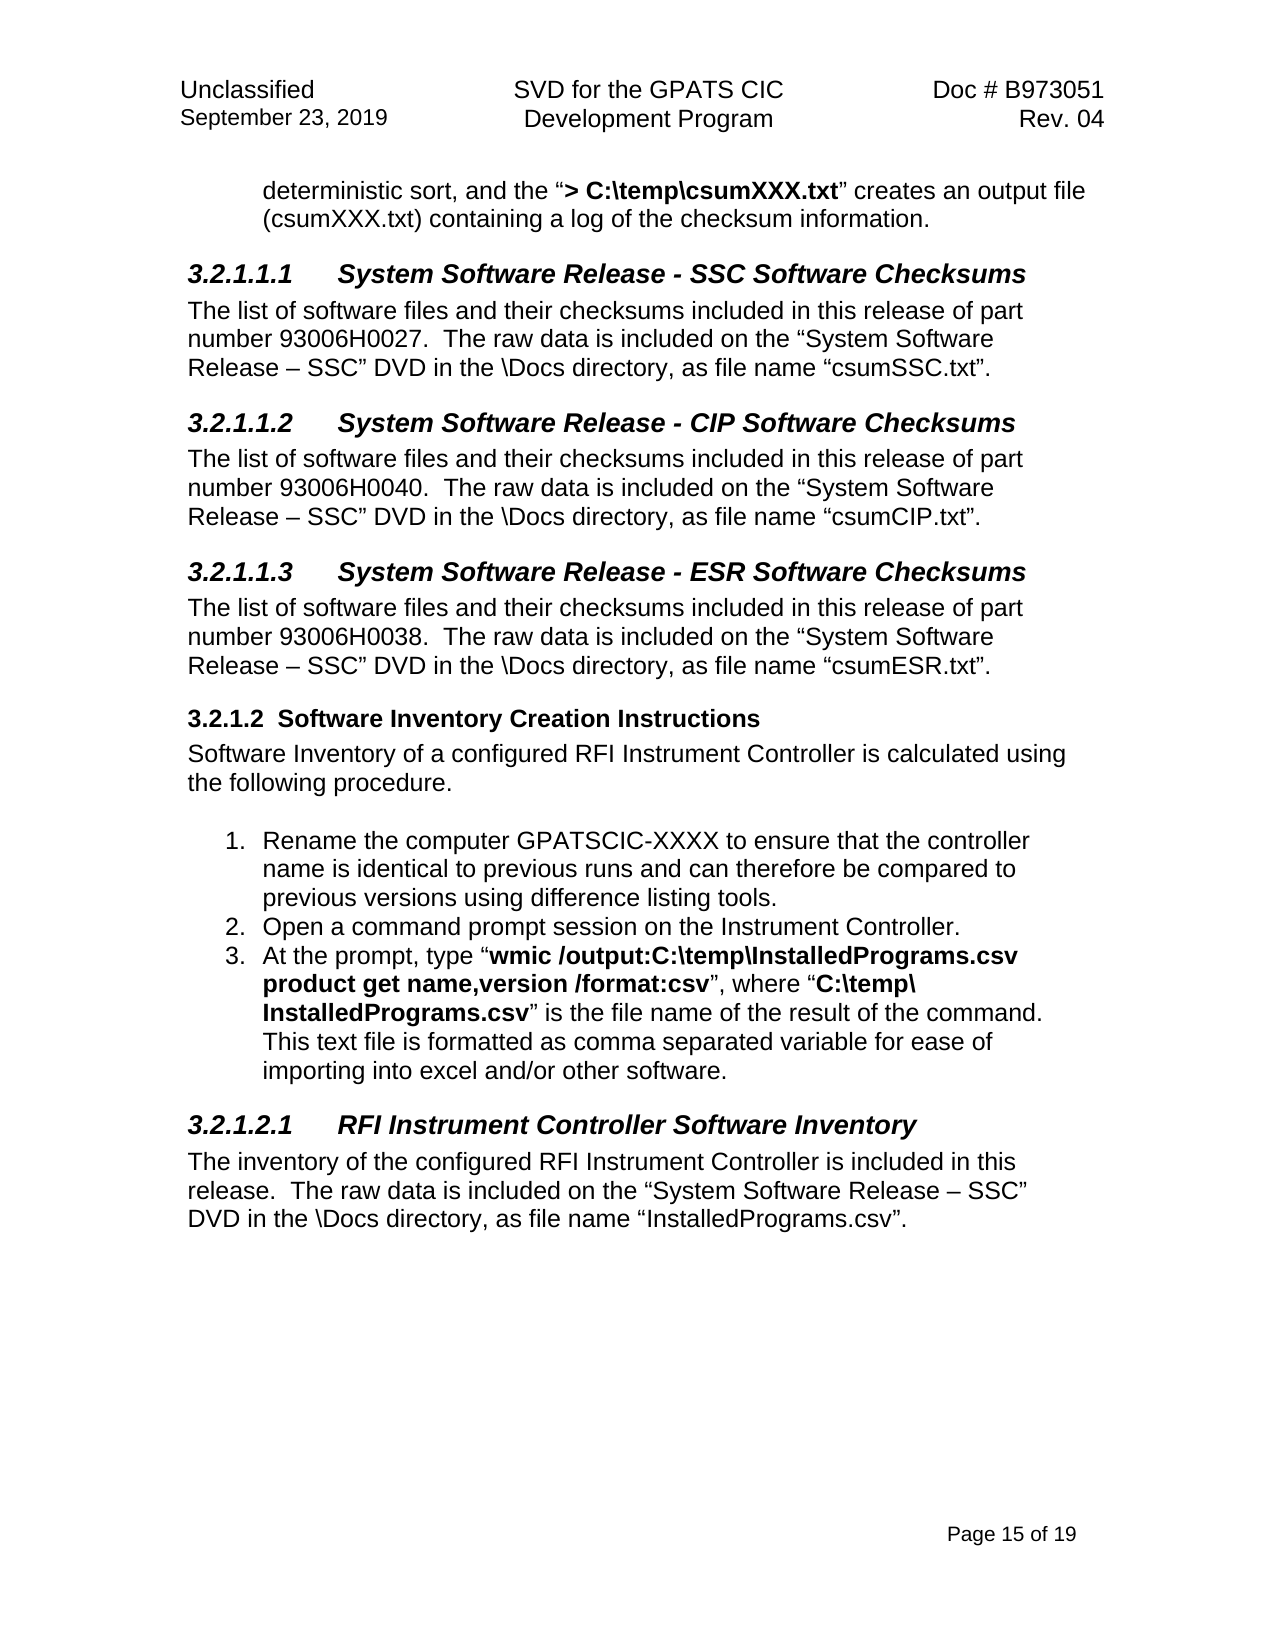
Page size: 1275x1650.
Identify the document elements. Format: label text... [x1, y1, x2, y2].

text Software Inventory of a configured RFI Instrument Controller is calculated using the following procedure. [187, 739, 1087, 797]
subtitle RFI Instrument Controller Software Inventory [187, 1109, 1087, 1141]
list At the prompt, type “wmic /output:C:\temp\InstalledPrograms.csv product get name,version /format:csv”, where “C:\temp\InstalledPrograms.csv” is the file name of the result of the command. This text file is formatted as comma separated variable for ease of importing into excel and/or other software. [225, 941, 1087, 1084]
list Rename the computer GPATSCIC-XXXX to ensure that the controller name is identical to previous runs and can therefore be compared to previous versions using difference listing tools. [225, 826, 1087, 912]
text The inventory of the configured RFI Instrument Controller is included in this release. The raw data is included on the “System Software Release – SSC” DVD in the \Docs directory, as file name “InstalledPrograms.csv”. [187, 1147, 1087, 1233]
list Open a command prompt session on the Instrument Controller. [225, 912, 1087, 941]
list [225, 176, 1087, 233]
text The list of software files and their checksums included in this release of part number 93006H0040. The raw data is included on the “System Software Release – SSC” DVD in the \Docs directory, as file name “csumCIP.txt”. [187, 444, 1087, 531]
subtitle Software Inventory Creation Instructions [187, 704, 1087, 733]
text The list of software files and their checksums included in this release of part number 93006H0027. The raw data is included on the “System Software Release – SSC” DVD in the \Docs directory, as file name “csumSSC.txt”. [187, 296, 1087, 382]
subtitle System Software Release - SSC Software Checksums [187, 258, 1087, 289]
text The list of software files and their checksums included in this release of part number 93006H0038. The raw data is included on the “System Software Release – SSC” DVD in the \Docs directory, as file name “csumESR.txt”. [187, 593, 1087, 679]
subtitle System Software Release - ESR Software Checksums [187, 556, 1087, 587]
subtitle System Software Release - CIP Software Checksums [187, 407, 1087, 438]
